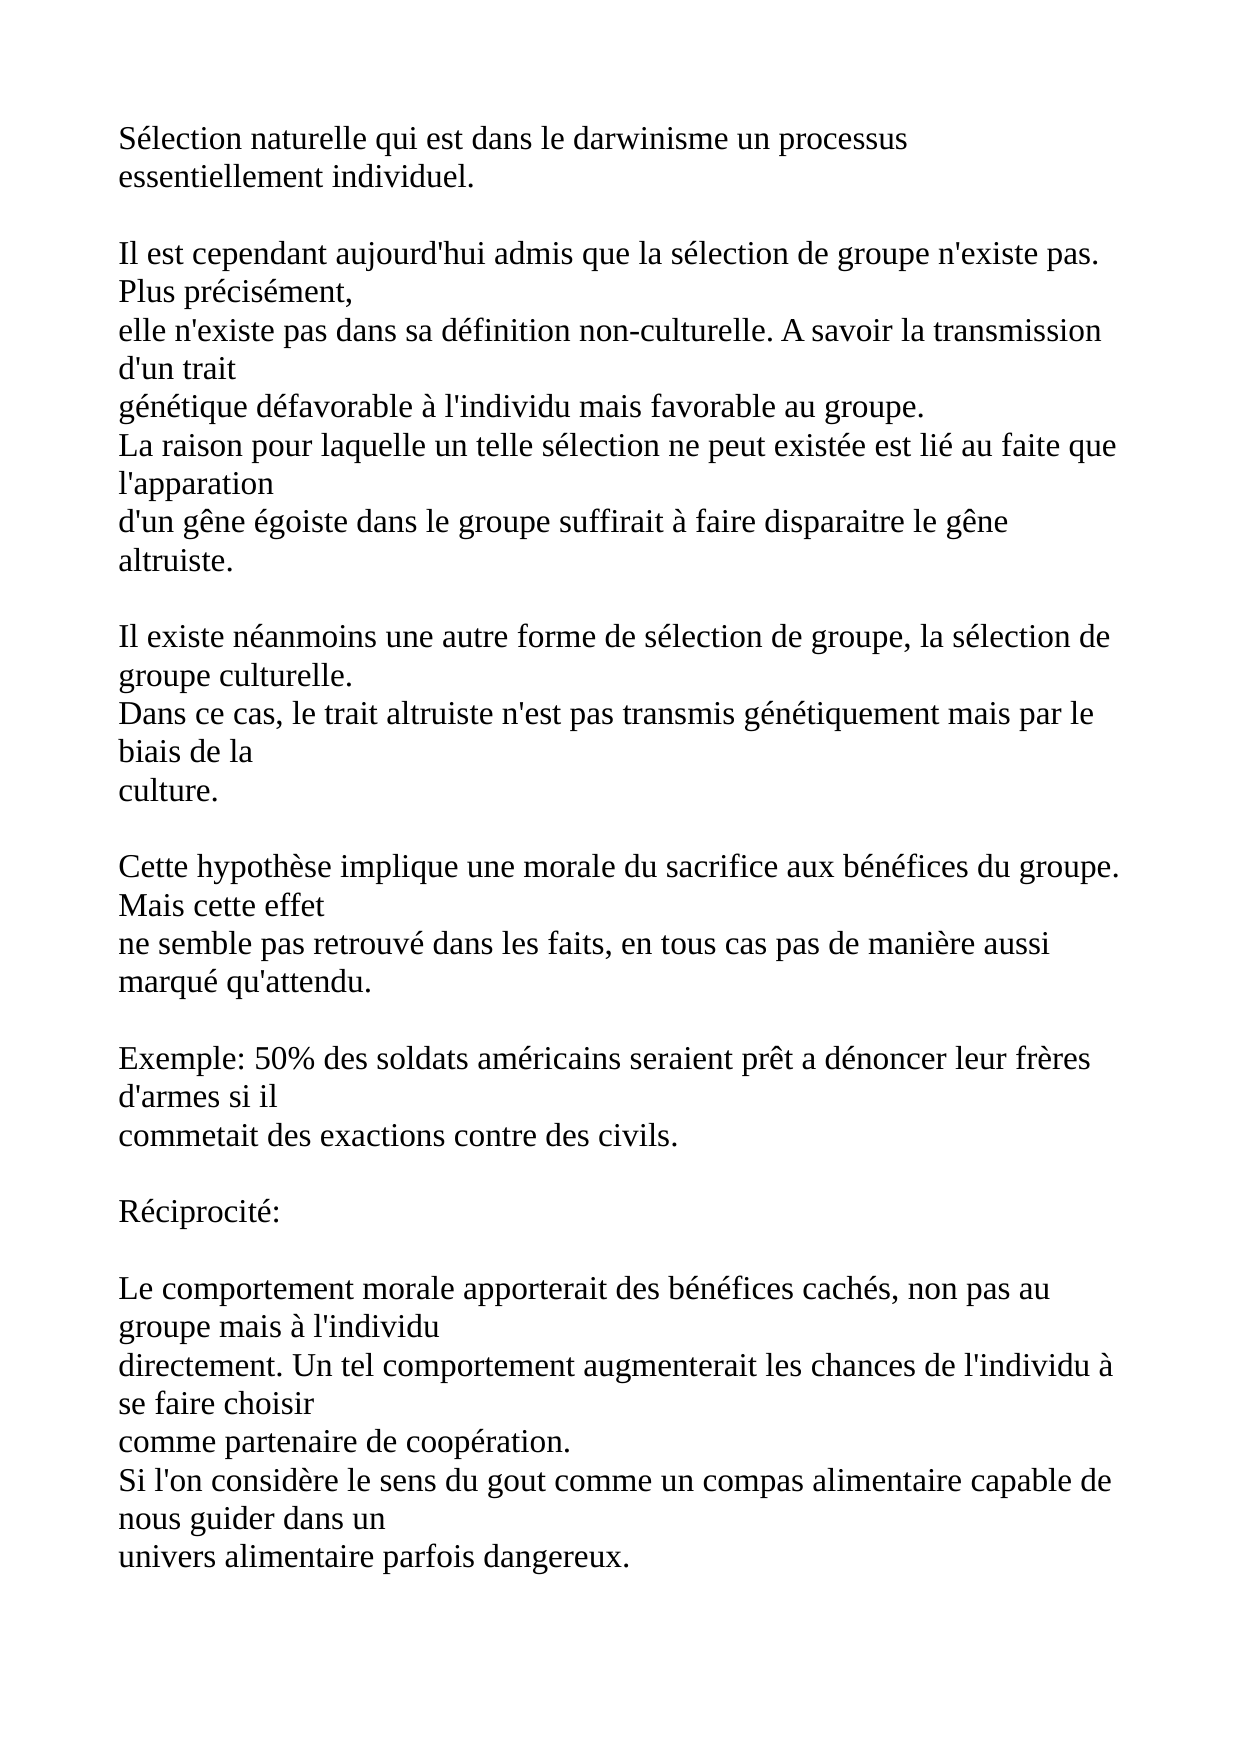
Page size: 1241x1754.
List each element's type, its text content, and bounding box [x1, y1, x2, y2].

text La raison pour laquelle un telle sélection ne peut existée est lié au faite que l'apparation [118, 425, 1122, 501]
text Si l'on considère le sens du gout comme un compas alimentaire capable de nous guider dans un [118, 1460, 1122, 1536]
text Dans ce cas, le trait altruiste n'est pas transmis génétiquement mais par le biais de la [118, 693, 1122, 770]
text Exemple: 50% des soldats américains seraient prêt a dénoncer leur frères d'armes si il [118, 1038, 1122, 1115]
text univers alimentaire parfois dangereux. [118, 1536, 1122, 1575]
text Il existe néanmoins une autre forme de sélection de groupe, la sélection de groupe culturelle. [118, 616, 1122, 693]
text directement. Un tel comportement augmenterait les chances de l'individu à se faire choisir [118, 1345, 1122, 1421]
text Il est cependant aujourd'hui admis que la sélection de groupe n'existe pas. Plus précisément, [118, 233, 1122, 310]
text culture. [118, 770, 1122, 808]
text d'un gêne égoiste dans le groupe suffirait à faire disparaitre le gêne altruiste. [118, 501, 1122, 578]
text Cette hypothèse implique une morale du sacrifice aux bénéfices du groupe. Mais cette effet [118, 846, 1122, 923]
text Réciprocité: [118, 1191, 1122, 1230]
text comme partenaire de coopération. [118, 1421, 1122, 1460]
text génétique défavorable à l'individu mais favorable au groupe. [118, 386, 1122, 425]
text commetait des exactions contre des civils. [118, 1115, 1122, 1153]
text ne semble pas retrouvé dans les faits, en tous cas pas de manière aussi marqué qu'attendu. [118, 923, 1122, 1000]
text Le comportement morale apporterait des bénéfices cachés, non pas au groupe mais à l'individu [118, 1268, 1122, 1345]
text elle n'existe pas dans sa définition non-culturelle. A savoir la transmission d'un trait [118, 310, 1122, 386]
text Sélection naturelle qui est dans le darwinisme un processus essentiellement individuel. [118, 118, 1122, 195]
